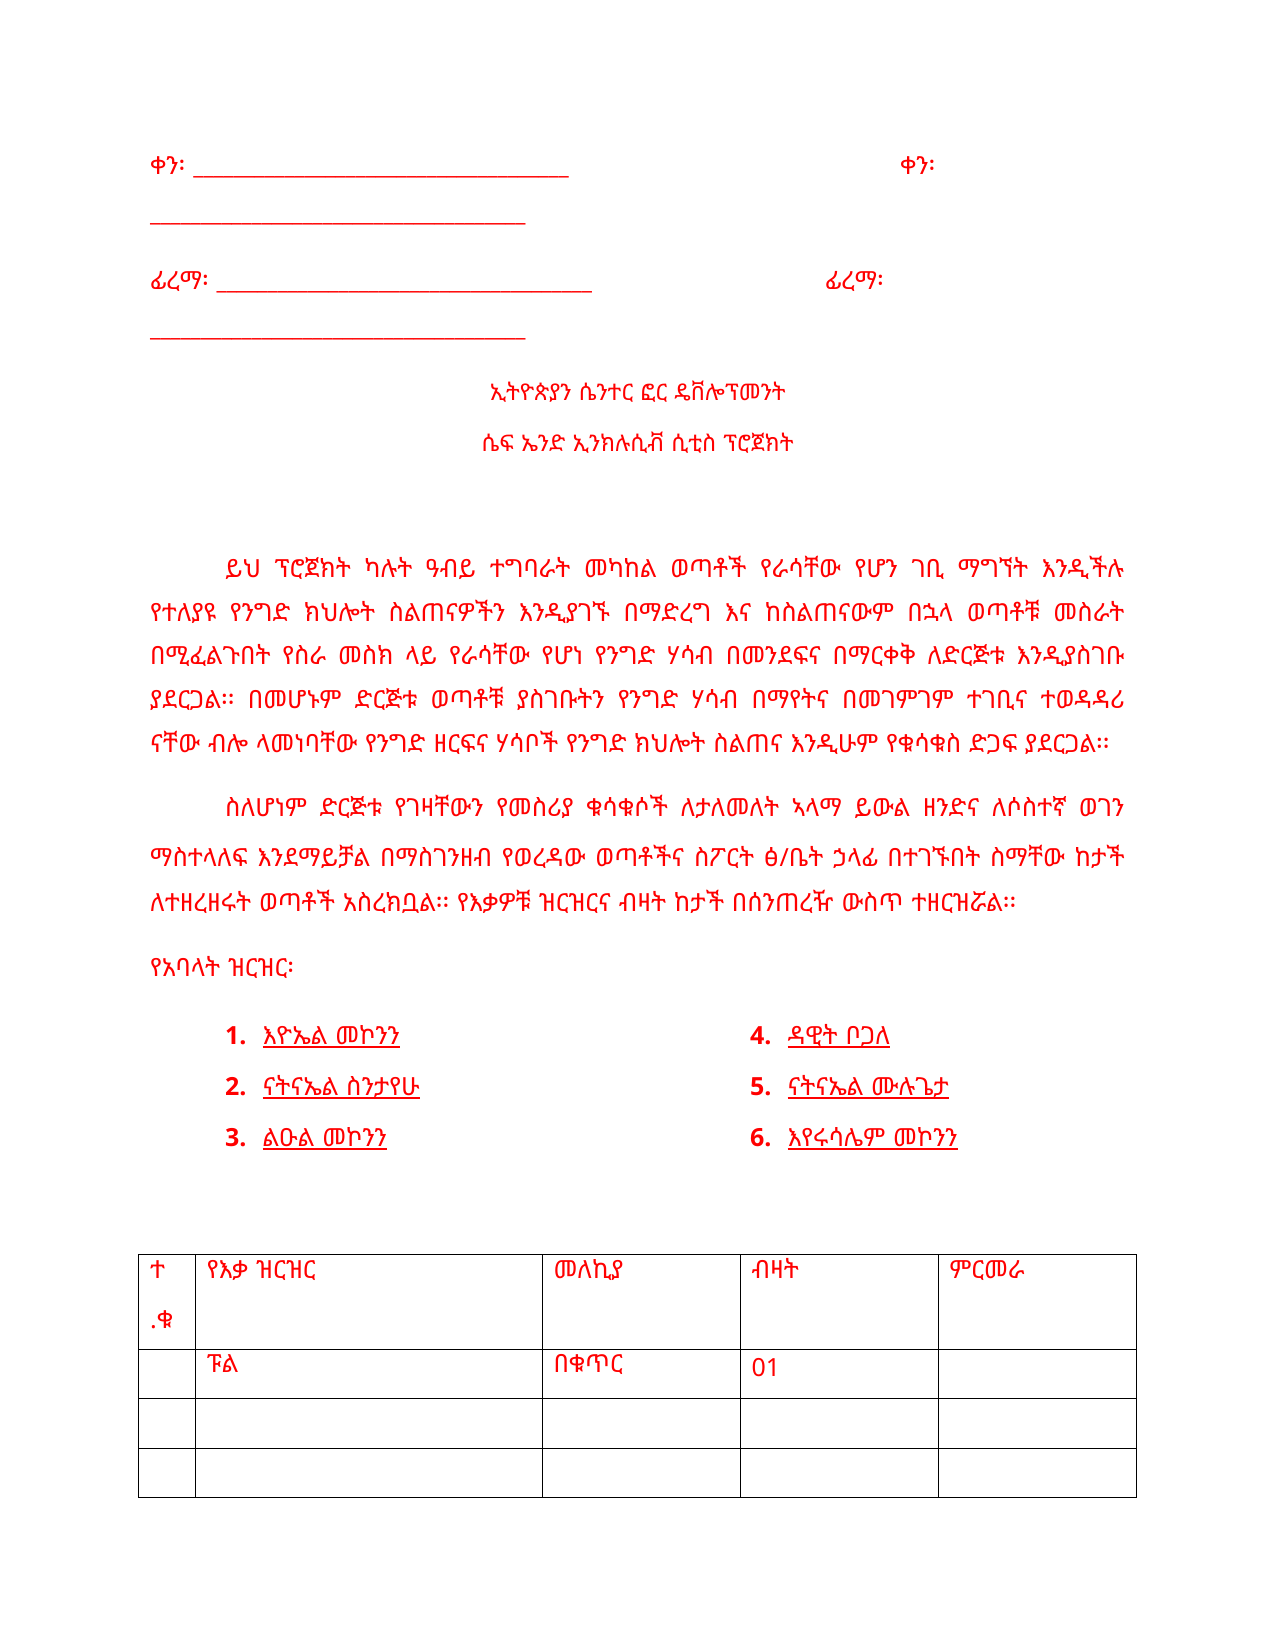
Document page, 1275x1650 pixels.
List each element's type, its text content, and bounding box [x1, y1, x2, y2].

table_cell [196, 1449, 542, 1497]
text ሴፍ ኤንድ ኢንክሉሲቭ ሲቲስ ፕሮጀክት [150, 431, 1125, 457]
table_cell [139, 1449, 195, 1497]
table_cell [543, 1399, 740, 1447]
table_cell [139, 1399, 195, 1447]
text ይህ ፕሮጀክት ካሉት ዓብይ ተግባራት መካከል ወጣቶች የራሳቸው የሆን ገቢ ማግኘት እንዲችሉ የተለያዩ የንግድ ክህሎት ስልጠናዎችን እንዲያገኙ በማድረግ እና ከስልጠናውም በኋላ ወጣቶቹ መስራት በሚፈልጉበት የስራ መስክ ላይ የራሳቸው የሆነ የንግድ ሃሳብ በመንደፍና በማርቀቅ ለድርጅቱ እንዲያስገቡ ያደርጋል፡፡ በመሆኑም ድርጅቱ ወጣቶቹ ያስገቡትን የንግድ ሃሳብ በማየትና በመገምገም ተገቢና ተወዳዳሪ ናቸው ብሎ ላመነባቸው የንግድ ዘርፍና ሃሳቦች የንግድ ክህሎት ስልጠና እንዲሁም የቁሳቁስ ድጋፍ ያደርጋል፡፡ [150, 554, 1125, 758]
list ናትናኤል ስንታየሁ [225, 1068, 600, 1103]
table_cell [939, 1399, 1136, 1447]
table_cell [939, 1350, 1136, 1398]
table_cell [741, 1399, 938, 1447]
table_cell [741, 1449, 938, 1497]
table_header ተ.ቁ [139, 1255, 195, 1349]
list እየሩሳሌም መኮንን [750, 1119, 1125, 1154]
text ቀን፡ _____________________________________ ቀን፡_____________________________________ [150, 150, 1125, 228]
table_header ብዛት [741, 1255, 938, 1349]
table_cell [196, 1399, 542, 1447]
text ስለሆነም ድርጅቱ የገዛቸውን የመስሪያ ቁሳቁሶች ለታለመለት ኣላማ ይውል ዘንድና ለሶስተኛ ወገን ማስተላለፍ እንደማይቻል በማስገንዘብ የወረዳው ወጣቶችና ስፖርት ፅ/ቤት ኃላፊ በተገኙበት ስማቸው ከታች ለተዘረዘሩት ወጣቶች አስረክቧል፡፡ የእቃዎቹ ዝርዝርና ብዛት ከታች በሰንጠረዥ ውስጥ ተዘርዝሯል፡፡ [150, 793, 1125, 917]
table_cell [139, 1350, 195, 1398]
text ኢትዮጵያን ሴንተር ፎር ዴቨሎፕመንት [150, 379, 1125, 406]
table_cell [939, 1449, 1136, 1497]
text የአባላት ዝርዝር፡ [150, 953, 1125, 982]
text ፊረማ፡ _____________________________________ ፊረማ፡_____________________________________ [150, 264, 1125, 343]
table_header መለኪያ [543, 1255, 740, 1349]
table_cell 01 [741, 1350, 938, 1398]
table_header ምርመራ [939, 1255, 1136, 1349]
list ዳዊት ቦጋለ [750, 1017, 1125, 1052]
list ናትናኤል ሙሉጌታ [750, 1068, 1125, 1103]
list እዮኤል መኮንን [225, 1017, 600, 1052]
table_cell በቁጥር [543, 1350, 740, 1398]
table_cell [543, 1449, 740, 1497]
table_cell ፑል [196, 1350, 542, 1398]
table_header የእቃ ዝርዝር [196, 1255, 542, 1349]
list ልዑል መኮንን [225, 1119, 600, 1154]
